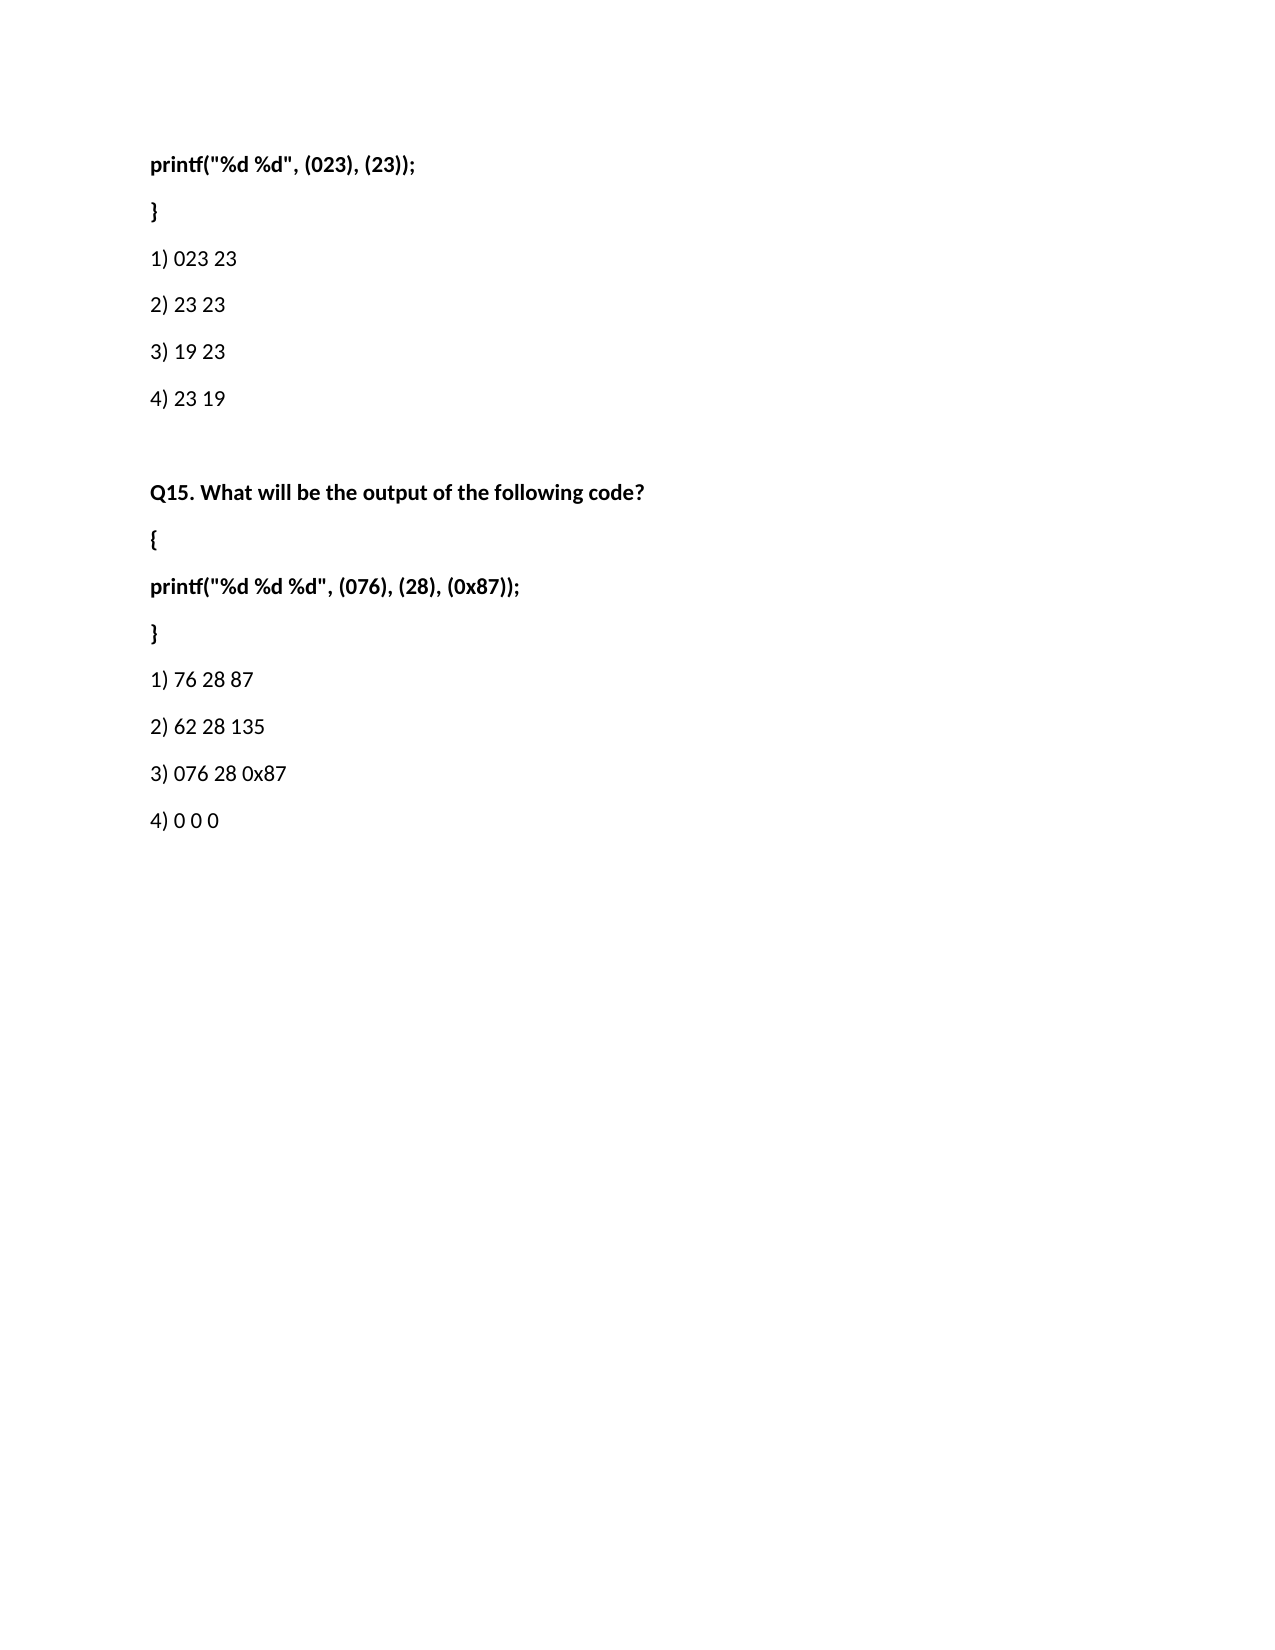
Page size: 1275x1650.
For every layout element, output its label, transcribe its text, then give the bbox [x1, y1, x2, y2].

text 2) 62 28 135 [150, 712, 1125, 741]
text 4) 23 19 [150, 384, 1125, 412]
text } [150, 197, 1125, 225]
text 1) 76 28 87 [150, 666, 1125, 694]
text 3) 076 28 0x87 [150, 759, 1125, 787]
text 3) 19 23 [150, 337, 1125, 366]
text printf("%d %d %d", (076), (28), (0x87)); [150, 572, 1125, 600]
text { [150, 525, 1125, 553]
text 2) 23 23 [150, 291, 1125, 319]
text Q15. What will be the output of the following code? [150, 478, 1125, 506]
text 4) 0 0 0 [150, 806, 1125, 834]
text } [150, 619, 1125, 647]
text printf("%d %d", (023), (23)); [150, 150, 1125, 178]
text 1) 023 23 [150, 244, 1125, 272]
